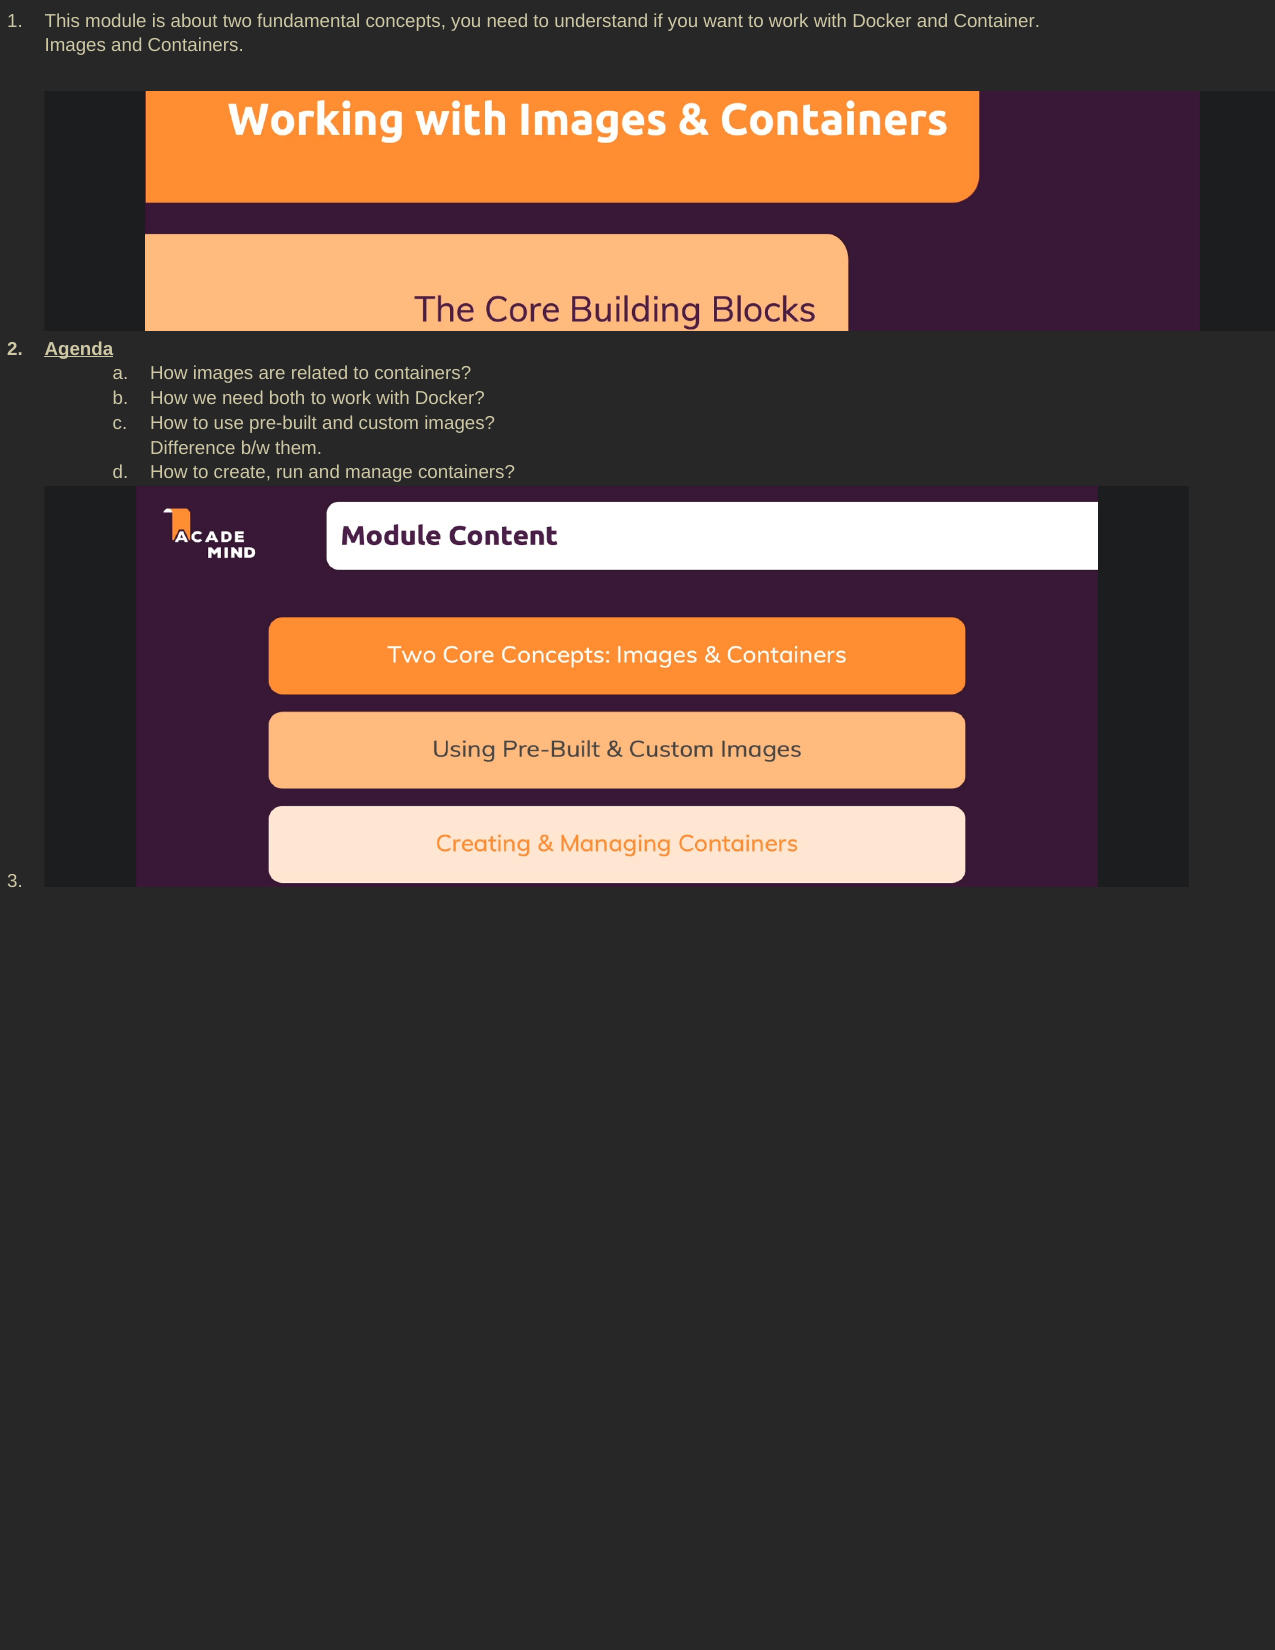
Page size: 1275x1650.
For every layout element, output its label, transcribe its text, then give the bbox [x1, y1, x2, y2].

list How to create, run and manage containers? [112, 461, 1255, 483]
list How to use pre-built and custom images? Difference b/w them. [112, 412, 1255, 458]
picture [44, 91, 1275, 331]
picture [44, 486, 1189, 887]
list How we need both to work with Docker? [112, 387, 1255, 408]
list Agenda [7, 337, 1255, 359]
list How images are related to containers? [112, 362, 1255, 384]
